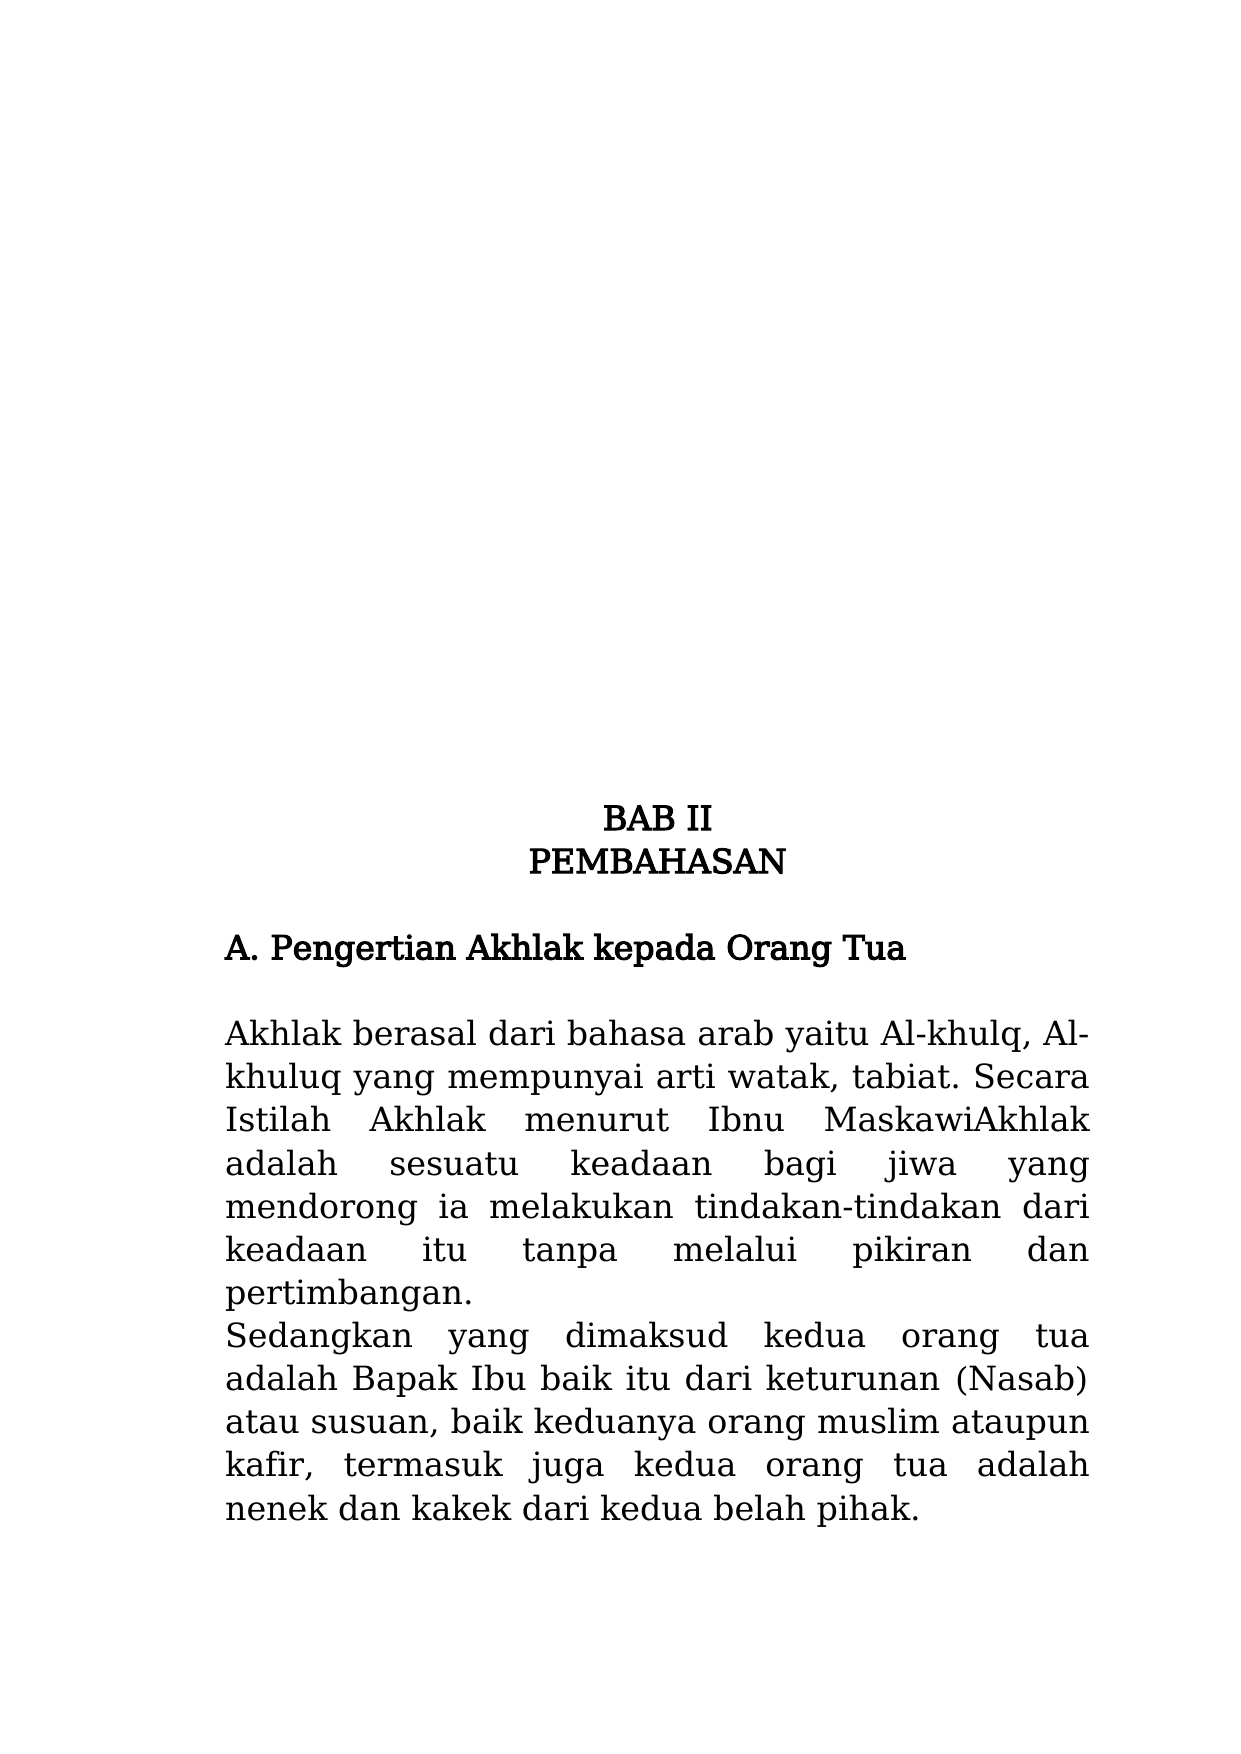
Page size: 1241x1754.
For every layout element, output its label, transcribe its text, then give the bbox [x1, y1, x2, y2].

list BAB II [225, 797, 1090, 837]
list PEMBAHASAN [225, 840, 1090, 880]
list A. Pengertian Akhlak kepada Orang Tua [225, 926, 1090, 966]
list Akhlak berasal dari bahasa arab yaitu Al-khulq, Al-khuluq yang mempunyai arti watak, tabiat. Secara Istilah Akhlak menurut Ibnu MaskawiAkhlak adalah sesuatu keadaan bagi jiwa yang mendorong ia melakukan tindakan-tindakan dari keadaan itu tanpa melalui pikiran dan pertimbangan. [225, 1012, 1090, 1311]
list Sedangkan yang dimaksud kedua orang tua adalah Bapak Ibu baik itu dari keturunan (Nasab) atau susuan, baik keduanya orang muslim ataupun kafir, termasuk juga kedua orang tua adalah nenek dan kakek dari kedua belah pihak. [225, 1314, 1090, 1527]
